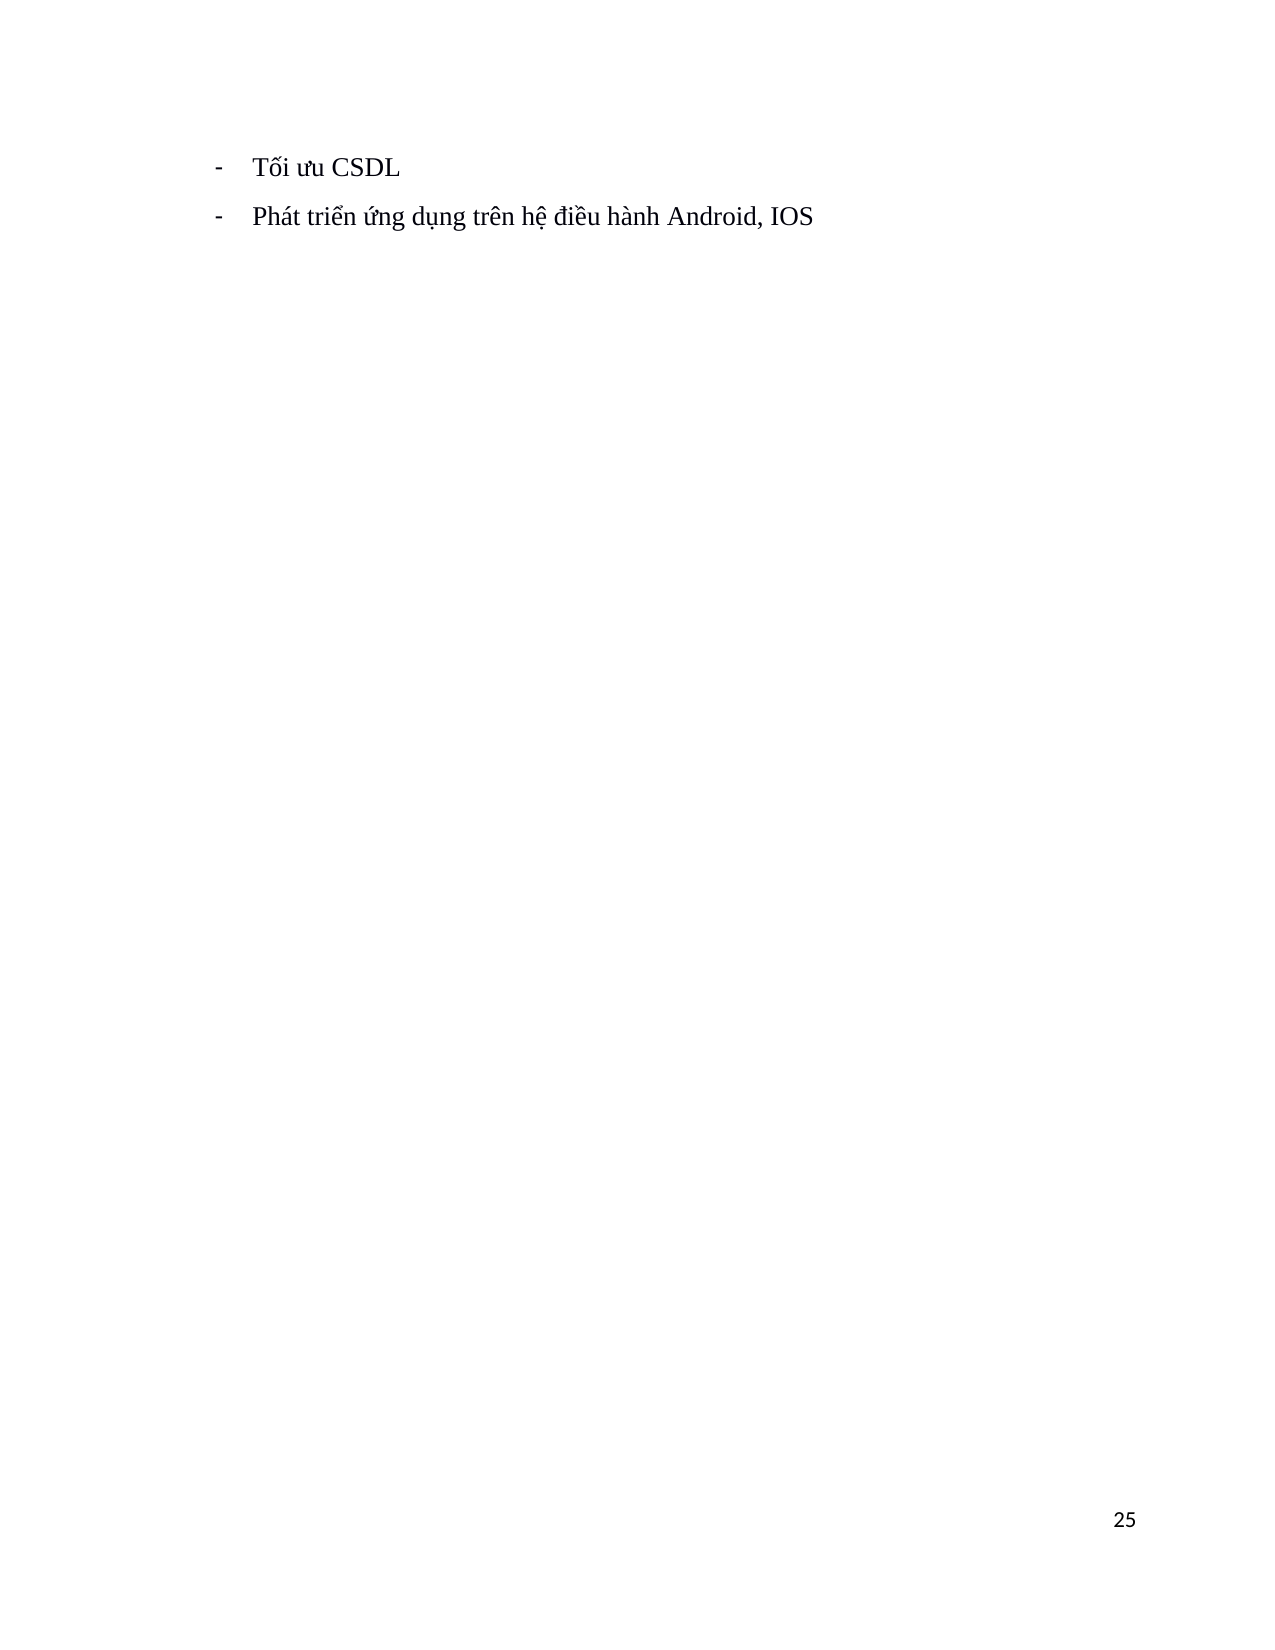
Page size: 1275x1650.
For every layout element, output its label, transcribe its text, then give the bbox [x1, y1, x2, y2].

list Tối ưu CSDL [214, 150, 1136, 183]
list Phát triển ứng dụng trên hệ điều hành Android, IOS [214, 199, 1136, 232]
